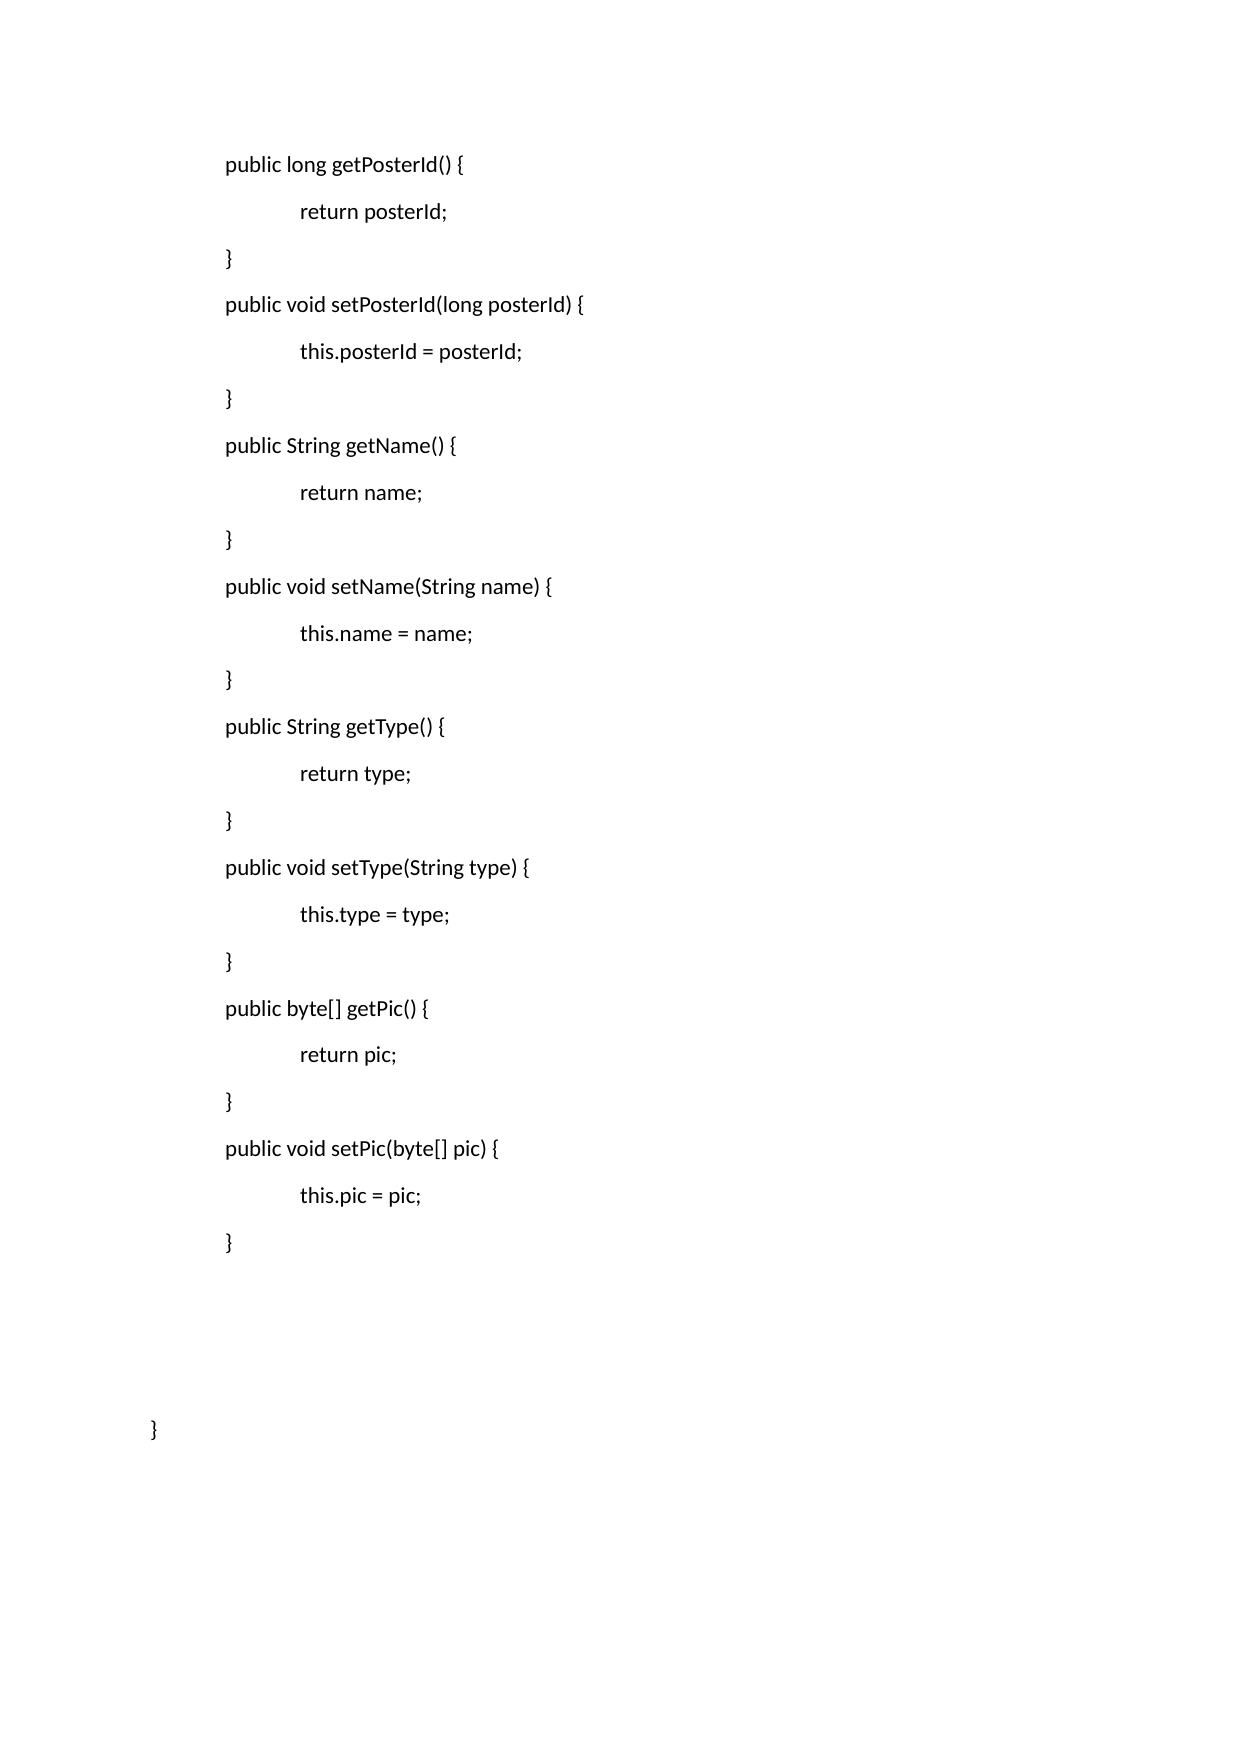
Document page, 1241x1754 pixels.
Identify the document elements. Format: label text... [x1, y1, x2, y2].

text public String getType() { [150, 712, 1090, 741]
text } [150, 947, 1090, 975]
text public void setPic(byte[] pic) { [150, 1134, 1090, 1162]
text public void setName(String name) { [150, 572, 1090, 600]
text } [150, 384, 1090, 412]
text public void setType(String type) { [150, 853, 1090, 881]
text } [150, 1087, 1090, 1116]
text public long getPosterId() { [150, 150, 1090, 178]
text return type; [150, 759, 1090, 787]
text return posterId; [150, 197, 1090, 225]
text } [150, 806, 1090, 834]
text } [150, 1228, 1090, 1256]
text } [150, 666, 1090, 694]
text } [150, 1416, 1090, 1444]
text return pic; [150, 1041, 1090, 1069]
text } [150, 244, 1090, 272]
text public byte[] getPic() { [150, 994, 1090, 1022]
text return name; [150, 478, 1090, 506]
text this.name = name; [150, 619, 1090, 647]
text this.pic = pic; [150, 1181, 1090, 1209]
text this.posterId = posterId; [150, 337, 1090, 366]
text public String getName() { [150, 431, 1090, 459]
text } [150, 525, 1090, 553]
text this.type = type; [150, 900, 1090, 928]
text public void setPosterId(long posterId) { [150, 291, 1090, 319]
